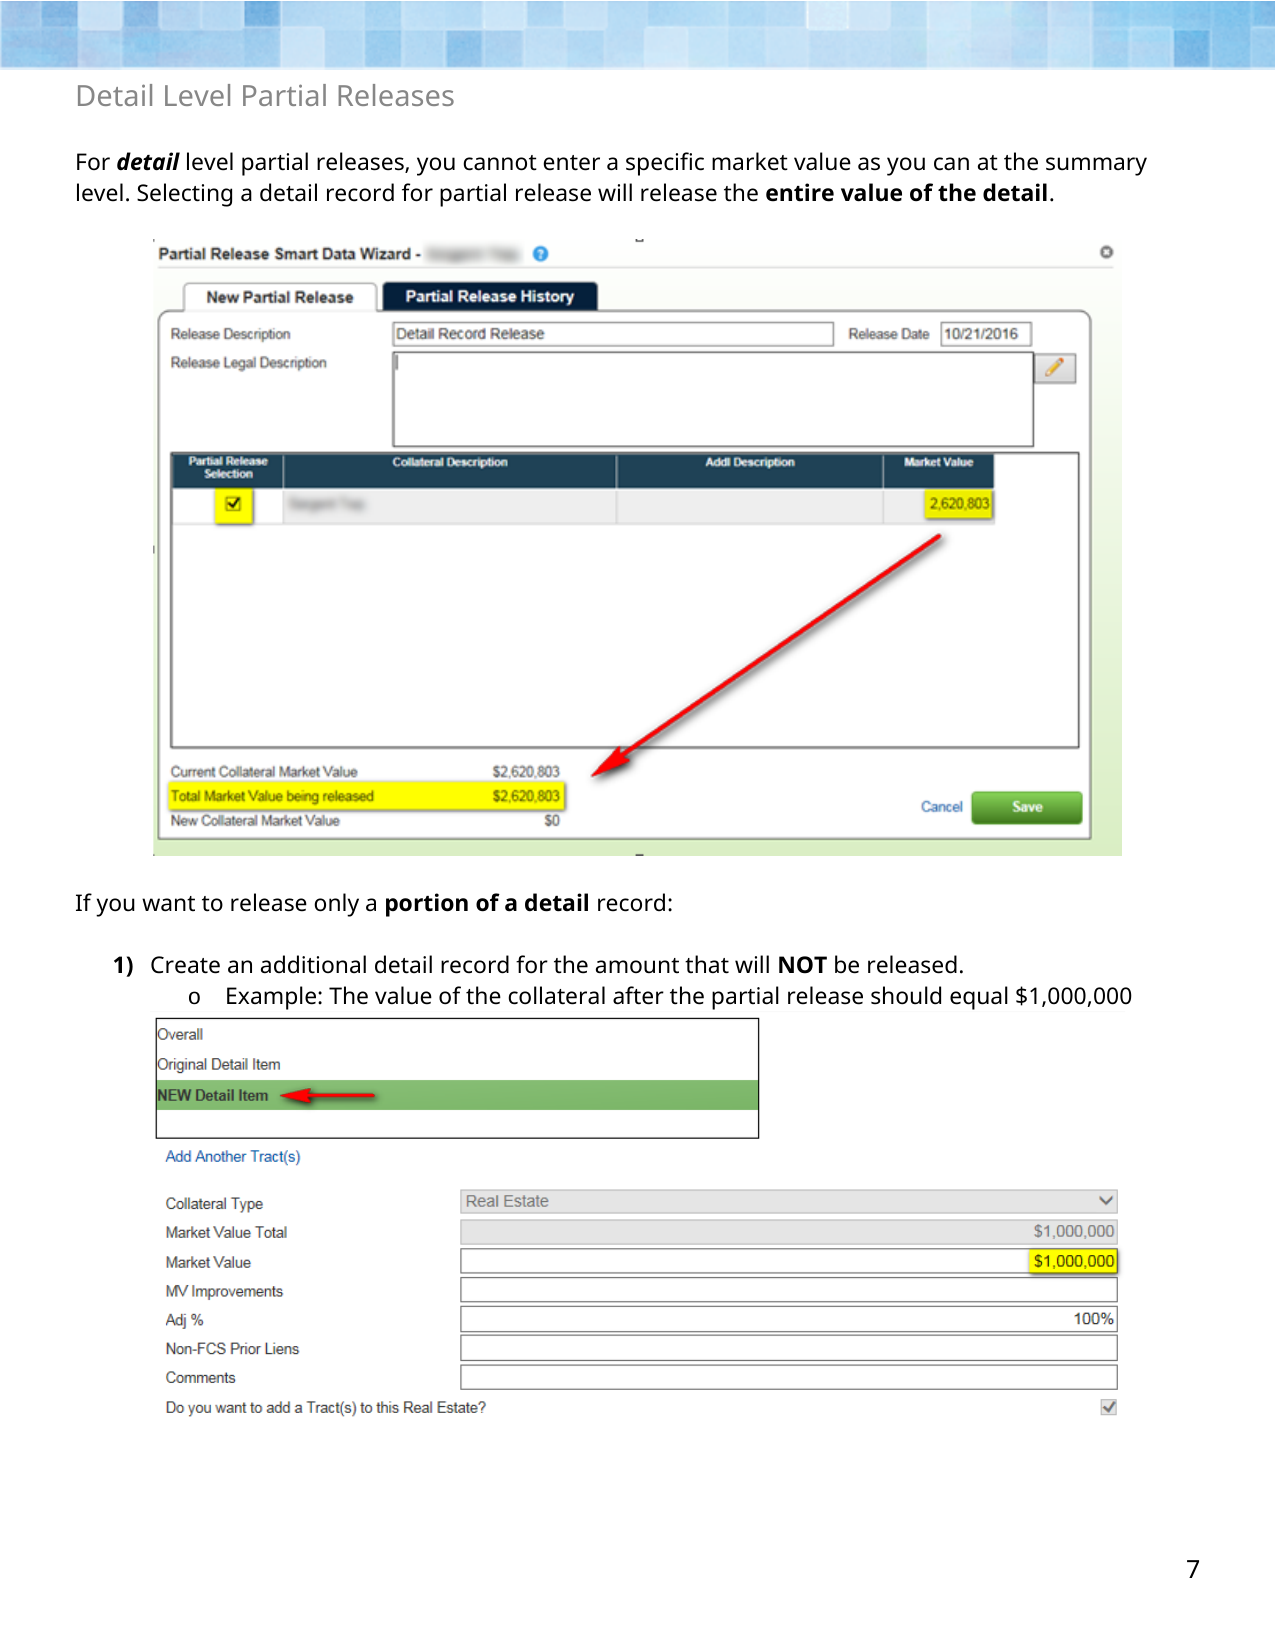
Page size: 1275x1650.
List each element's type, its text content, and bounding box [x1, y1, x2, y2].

text For detail level partial releases, you cannot enter a specific market value as you can at the summary level. Selecting a detail record for partial release will release the entire value of the detail. [75, 146, 1200, 208]
text If you want to release only a portion of a detail record: [75, 886, 1200, 918]
subtitle Detail Level Partial Releases [75, 75, 1200, 115]
list Example: The value of the collateral after the partial release should equal $1,000,000 [187, 980, 1200, 1012]
picture [150, 1011, 1125, 1436]
picture [0, 1, 1275, 70]
list Create an additional detail record for the amount that will NOT be released. [112, 949, 1200, 980]
picture [153, 239, 1122, 856]
